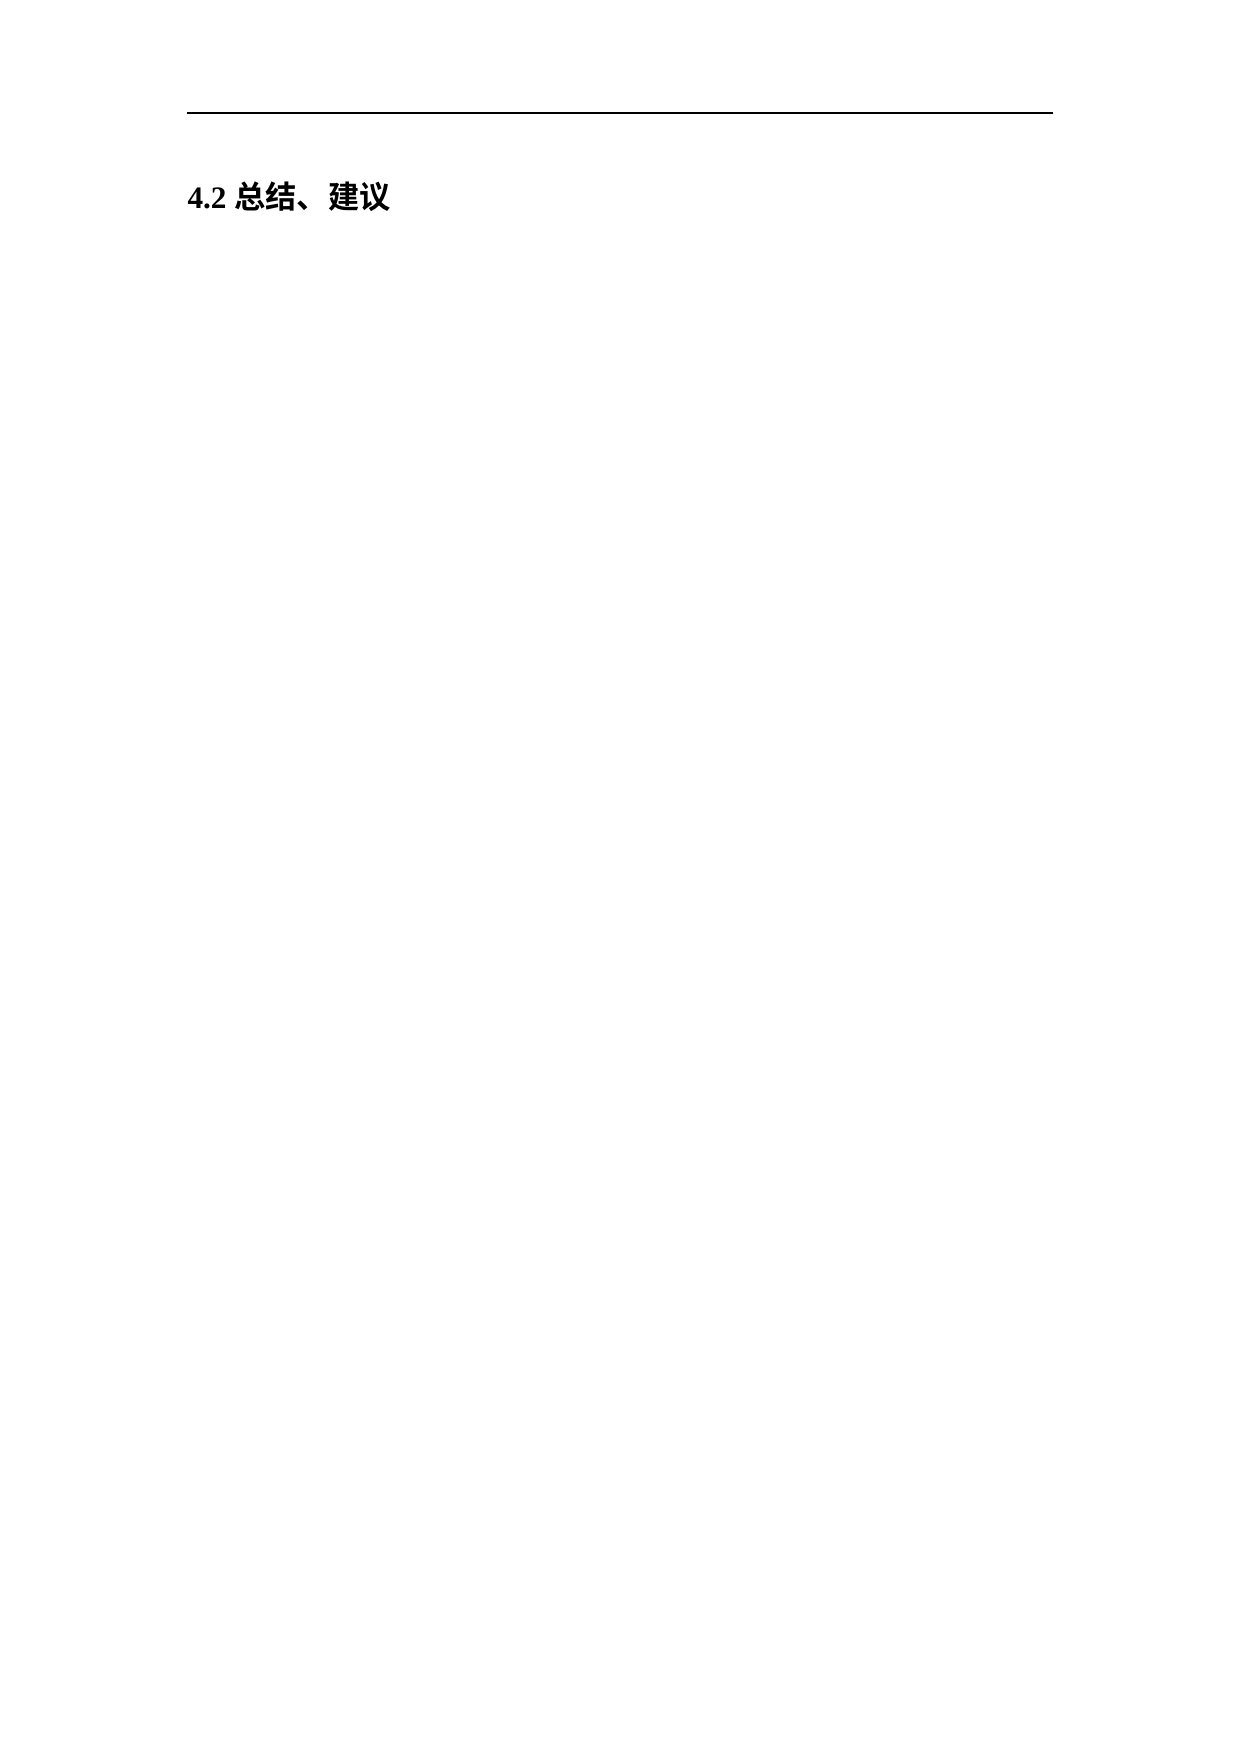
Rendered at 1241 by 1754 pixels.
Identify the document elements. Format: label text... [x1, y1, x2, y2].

subtitle 4.2 总结、建议 [187, 162, 1053, 227]
